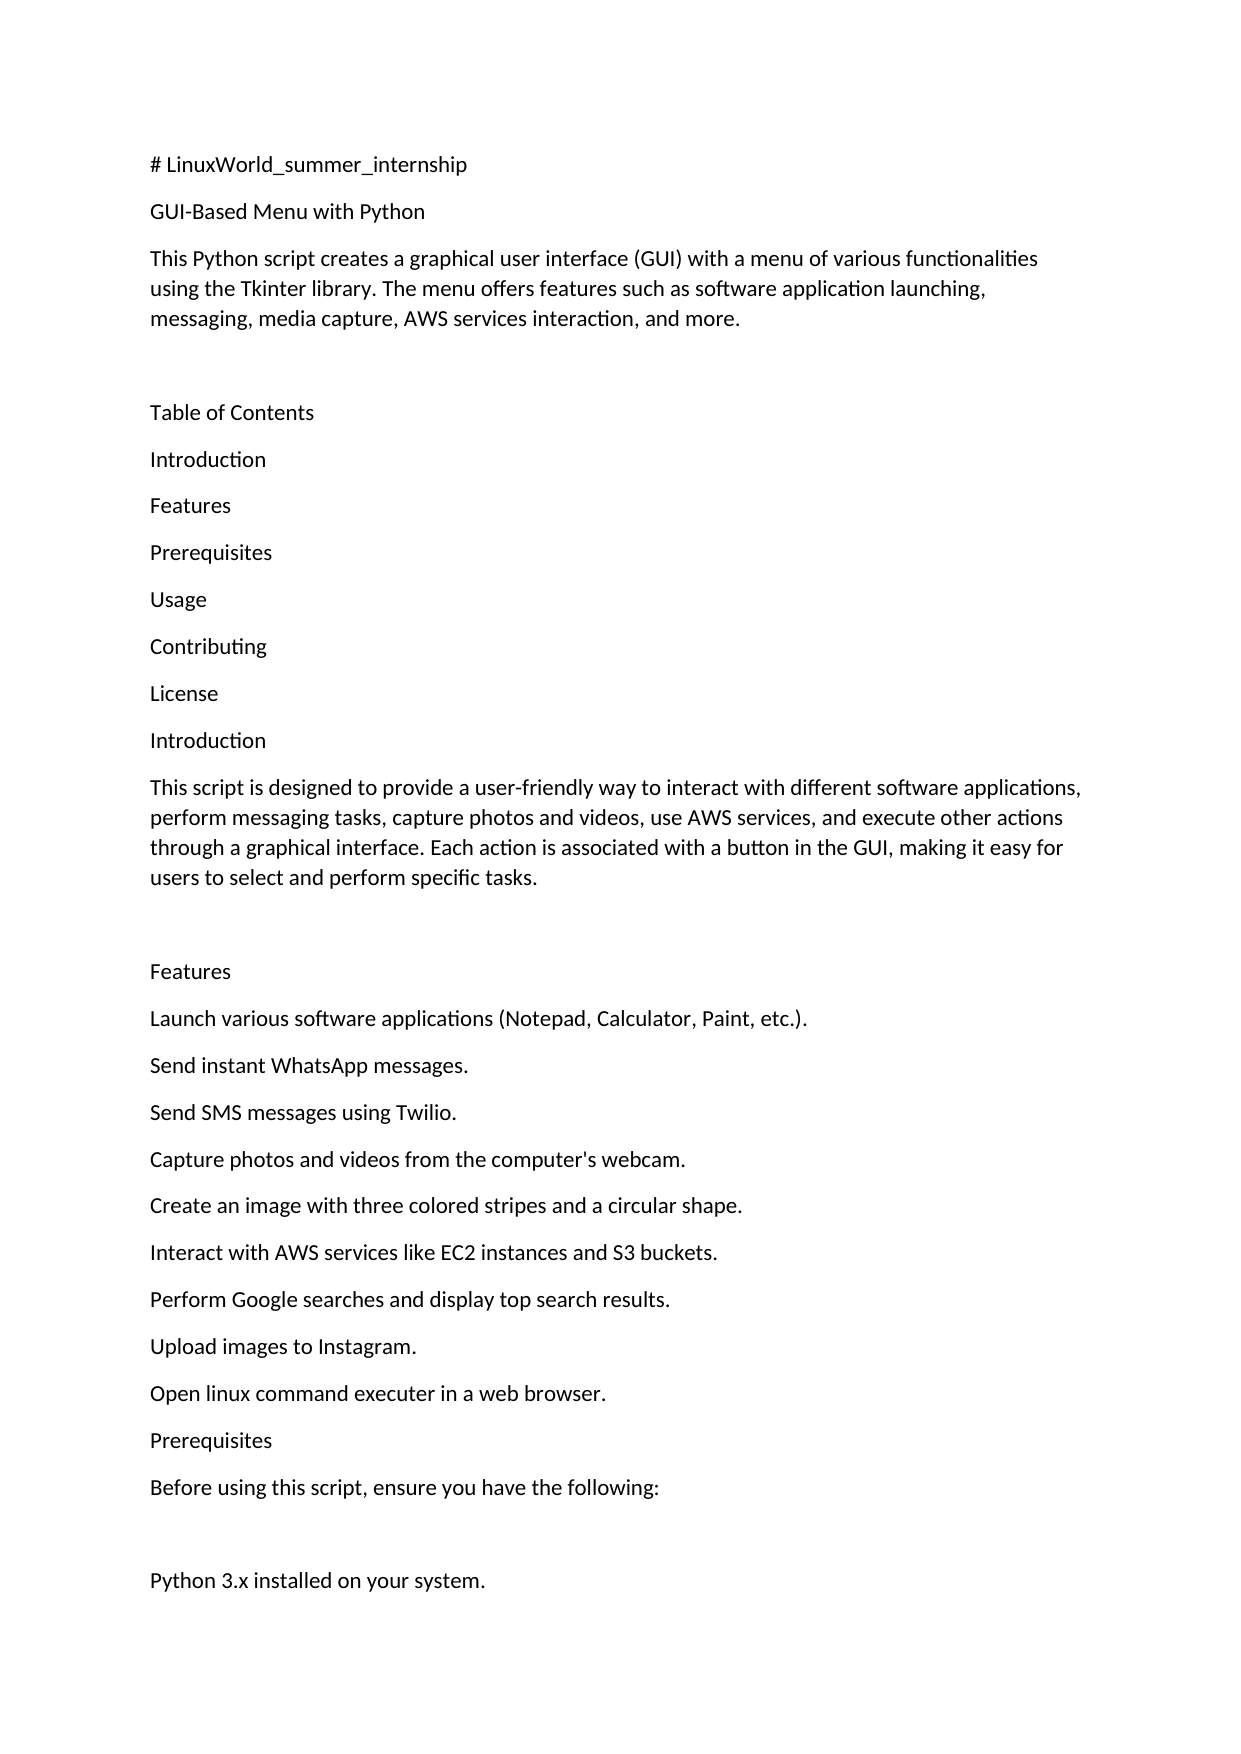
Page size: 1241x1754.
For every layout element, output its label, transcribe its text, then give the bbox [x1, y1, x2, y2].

text Upload images to Instagram. [150, 1332, 1090, 1360]
text Send SMS messages using Twilio. [150, 1098, 1090, 1126]
text Launch various software applications (Notepad, Calculator, Paint, etc.). [150, 1004, 1090, 1032]
text Usage [150, 585, 1090, 613]
text Features [150, 492, 1090, 520]
text Capture photos and videos from the computer's webcam. [150, 1145, 1090, 1173]
text Perform Google searches and display top search results. [150, 1285, 1090, 1313]
text Prerequisites [150, 1426, 1090, 1454]
text This script is designed to provide a user-friendly way to interact with different software applications, perform messaging tasks, capture photos and videos, use AWS services, and execute other actions through a graphical interface. Each action is associated with a button in the GUI, making it easy for users to select and perform specific tasks. [150, 773, 1090, 892]
text GUI-Based Menu with Python [150, 197, 1090, 225]
text Table of Contents [150, 398, 1090, 426]
text Send instant WhatsApp messages. [150, 1051, 1090, 1079]
text License [150, 679, 1090, 707]
text Open linux command executer in a web browser. [150, 1379, 1090, 1407]
text Features [150, 957, 1090, 985]
text Before using this script, ensure you have the following: [150, 1473, 1090, 1501]
text Introduction [150, 726, 1090, 754]
text Contributing [150, 632, 1090, 660]
text # LinuxWorld_summer_internship [150, 150, 1090, 178]
text Interact with AWS services like EC2 instances and S3 buckets. [150, 1238, 1090, 1267]
text Introduction [150, 445, 1090, 473]
text Create an image with three colored stripes and a circular shape. [150, 1192, 1090, 1220]
text Prerequisites [150, 538, 1090, 567]
text Python 3.x installed on your system. [150, 1567, 1090, 1595]
text This Python script creates a graphical user interface (GUI) with a menu of various functionalities using the Tkinter library. The menu offers features such as software application launching, messaging, media capture, AWS services interaction, and more. [150, 244, 1090, 332]
